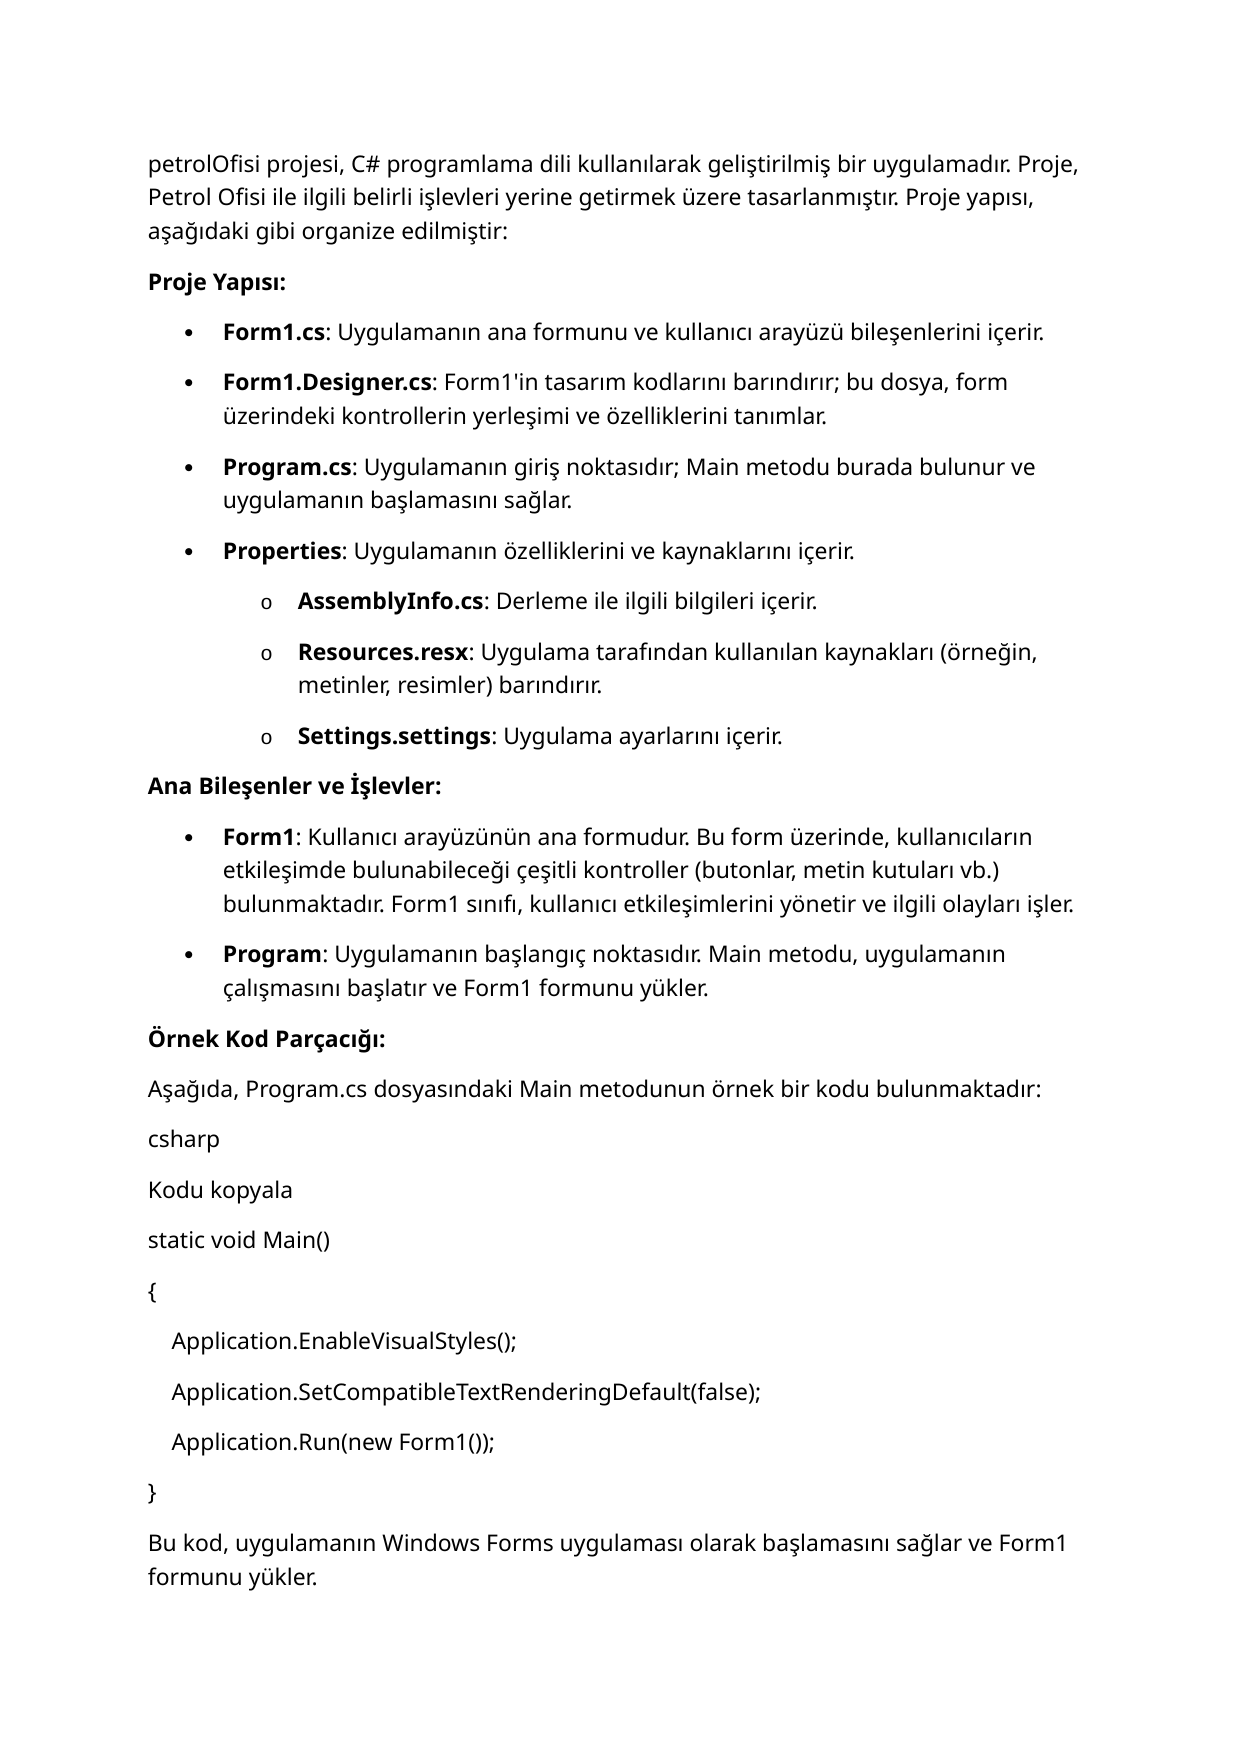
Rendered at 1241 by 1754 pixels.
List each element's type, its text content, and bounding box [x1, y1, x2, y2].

list Program.cs: Uygulamanın giriş noktasıdır; Main metodu burada bulunur ve uygulamanın başlamasını sağlar. [185, 451, 1093, 516]
text Ana Bileşenler ve İşlevler: [148, 770, 1093, 801]
list Properties: Uygulamanın özelliklerini ve kaynaklarını içerir. [185, 535, 1093, 566]
text Application.Run(new Form1()); [148, 1426, 1093, 1457]
text static void Main() [148, 1224, 1093, 1256]
text Application.SetCompatibleTextRenderingDefault(false); [148, 1376, 1093, 1407]
text csharp [148, 1123, 1093, 1155]
list Form1.cs: Uygulamanın ana formunu ve kullanıcı arayüzü bileşenlerini içerir. [185, 316, 1093, 347]
list Resources.resx: Uygulama tarafından kullanılan kaynakları (örneğin, metinler, resimler) barındırır. [260, 636, 1093, 701]
text Örnek Kod Parçacığı: [148, 1023, 1093, 1054]
text Proje Yapısı: [148, 266, 1093, 297]
text { [148, 1275, 1093, 1306]
text Kodu kopyala [148, 1174, 1093, 1205]
text } [148, 1476, 1093, 1508]
text Bu kod, uygulamanın Windows Forms uygulaması olarak başlamasını sağlar ve Form1 formunu yükler. [148, 1527, 1093, 1592]
text Application.EnableVisualStyles(); [148, 1325, 1093, 1356]
text petrolOfisi projesi, C# programlama dili kullanılarak geliştirilmiş bir uygulamadır. Proje, Petrol Ofisi ile ilgili belirli işlevleri yerine getirmek üzere tasarlanmıştır. Proje yapısı, aşağıdaki gibi organize edilmiştir: [148, 148, 1093, 246]
text Aşağıda, Program.cs dosyasındaki Main metodunun örnek bir kodu bulunmaktadır: [148, 1073, 1093, 1104]
list Program: Uygulamanın başlangıç noktasıdır. Main metodu, uygulamanın çalışmasını başlatır ve Form1 formunu yükler. [185, 938, 1093, 1003]
list Form1.Designer.cs: Form1'in tasarım kodlarını barındırır; bu dosya, form üzerindeki kontrollerin yerleşimi ve özelliklerini tanımlar. [185, 366, 1093, 431]
list Settings.settings: Uygulama ayarlarını içerir. [260, 720, 1093, 751]
list AssemblyInfo.cs: Derleme ile ilgili bilgileri içerir. [260, 585, 1093, 616]
list Form1: Kullanıcı arayüzünün ana formudur. Bu form üzerinde, kullanıcıların etkileşimde bulunabileceği çeşitli kontroller (butonlar, metin kutuları vb.) bulunmaktadır. Form1 sınıfı, kullanıcı etkileşimlerini yönetir ve ilgili olayları işler. [185, 821, 1093, 919]
